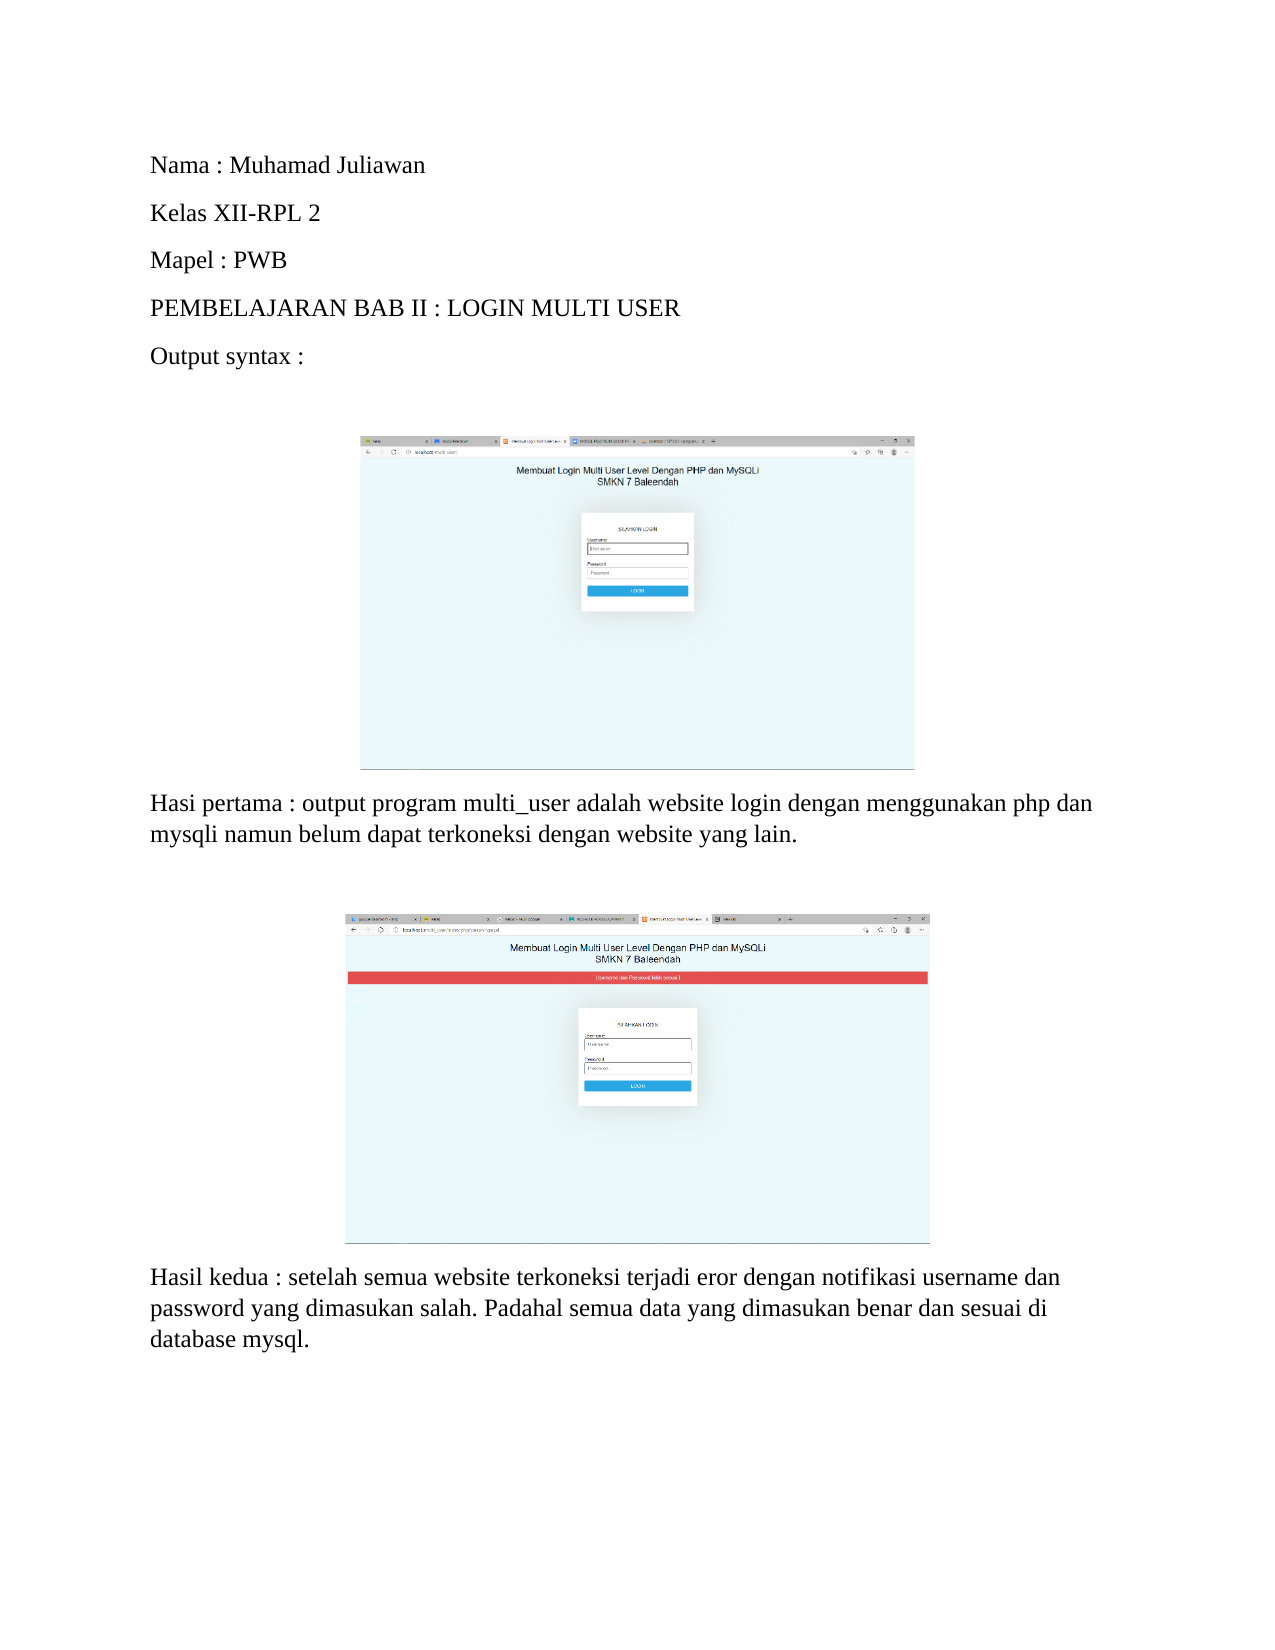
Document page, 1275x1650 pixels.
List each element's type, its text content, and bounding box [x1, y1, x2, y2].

text Output syntax : [150, 341, 1125, 369]
text Hasil kedua : setelah semua website terkoneksi terjadi eror dengan notifikasi username dan password yang dimasukan salah. Padahal semua data yang dimasukan benar dan sesuai di database mysql. [150, 1262, 1125, 1353]
text Kelas XII-RPL 2 [150, 198, 1125, 226]
picture [345, 914, 930, 1244]
text Mapel : PWB [150, 245, 1125, 274]
text Nama : Muhamad Juliawan [150, 150, 1125, 179]
text Hasi pertama : output program multi_user adalah website login dengan menggunakan php dan mysqli namun belum dapat terkoneksi dengan website yang lain. [150, 788, 1125, 848]
text PEMBELAJARAN BAB II : LOGIN MULTI USER [150, 293, 1125, 322]
picture [360, 436, 915, 770]
